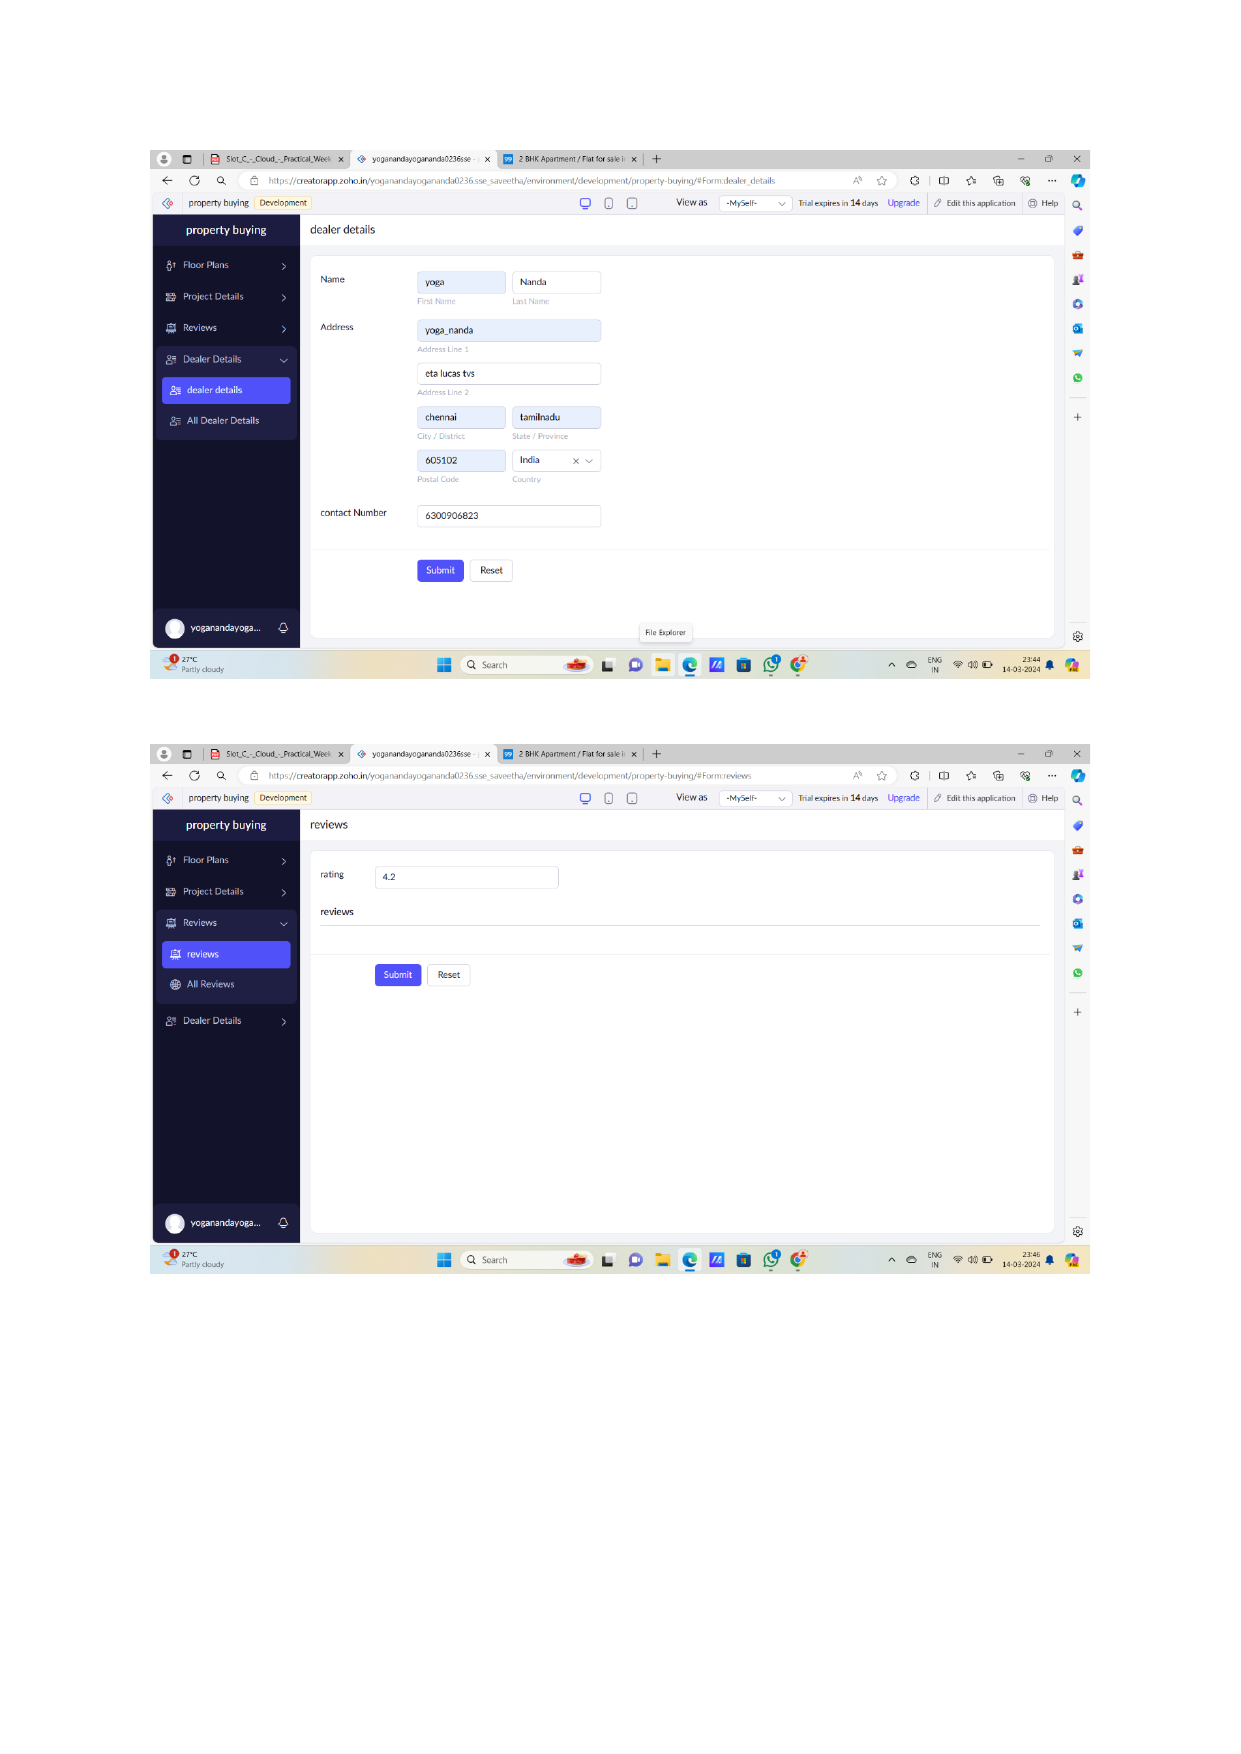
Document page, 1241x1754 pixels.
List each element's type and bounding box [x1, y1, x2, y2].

picture [150, 150, 1091, 679]
picture [150, 744, 1091, 1274]
